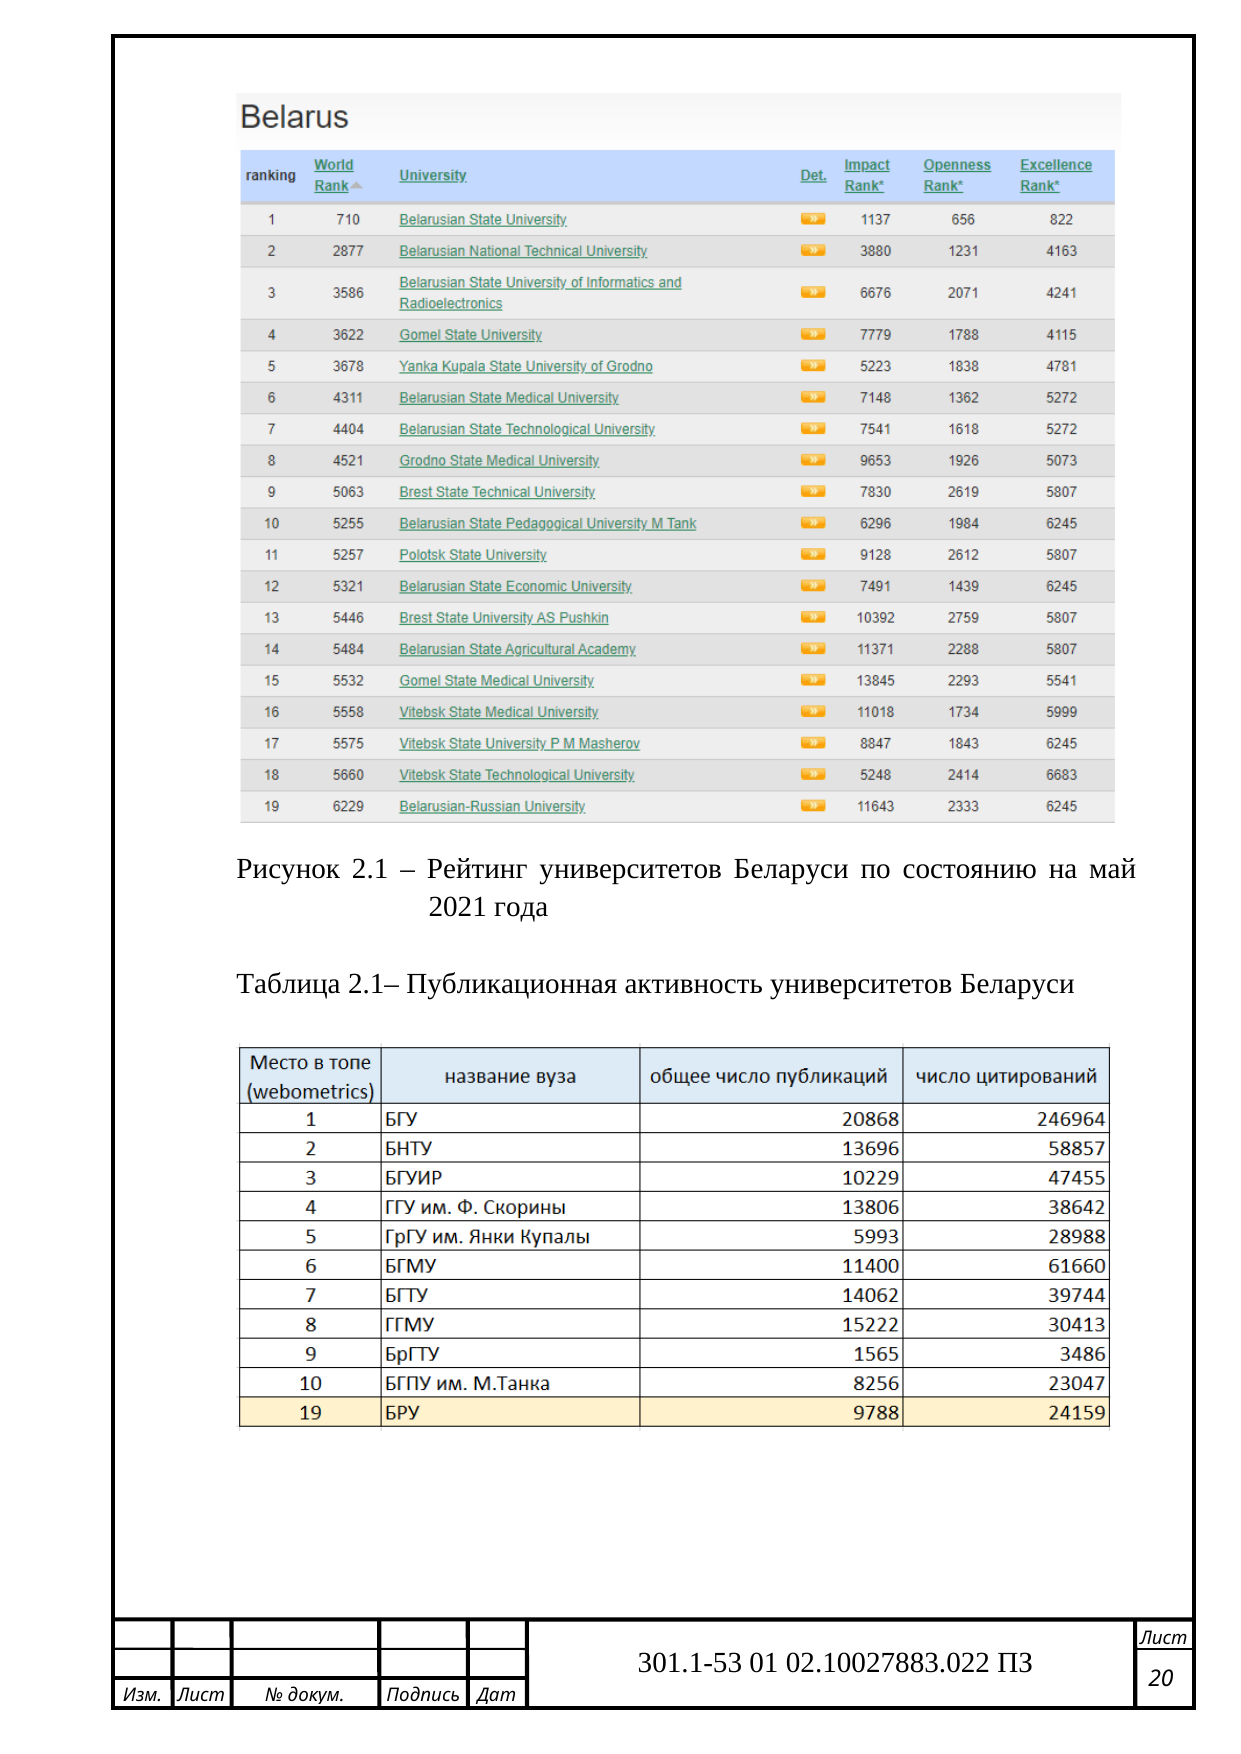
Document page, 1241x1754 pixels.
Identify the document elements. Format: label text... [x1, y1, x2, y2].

text Рисунок 2.1 – Рейтинг университетов Беларуси по состоянию на май 2021 года [236, 851, 1137, 923]
picture [236, 1043, 1111, 1431]
text Таблица 2.1– Публикационная активность университетов Беларуси [162, 966, 1137, 1000]
picture [236, 93, 1122, 823]
